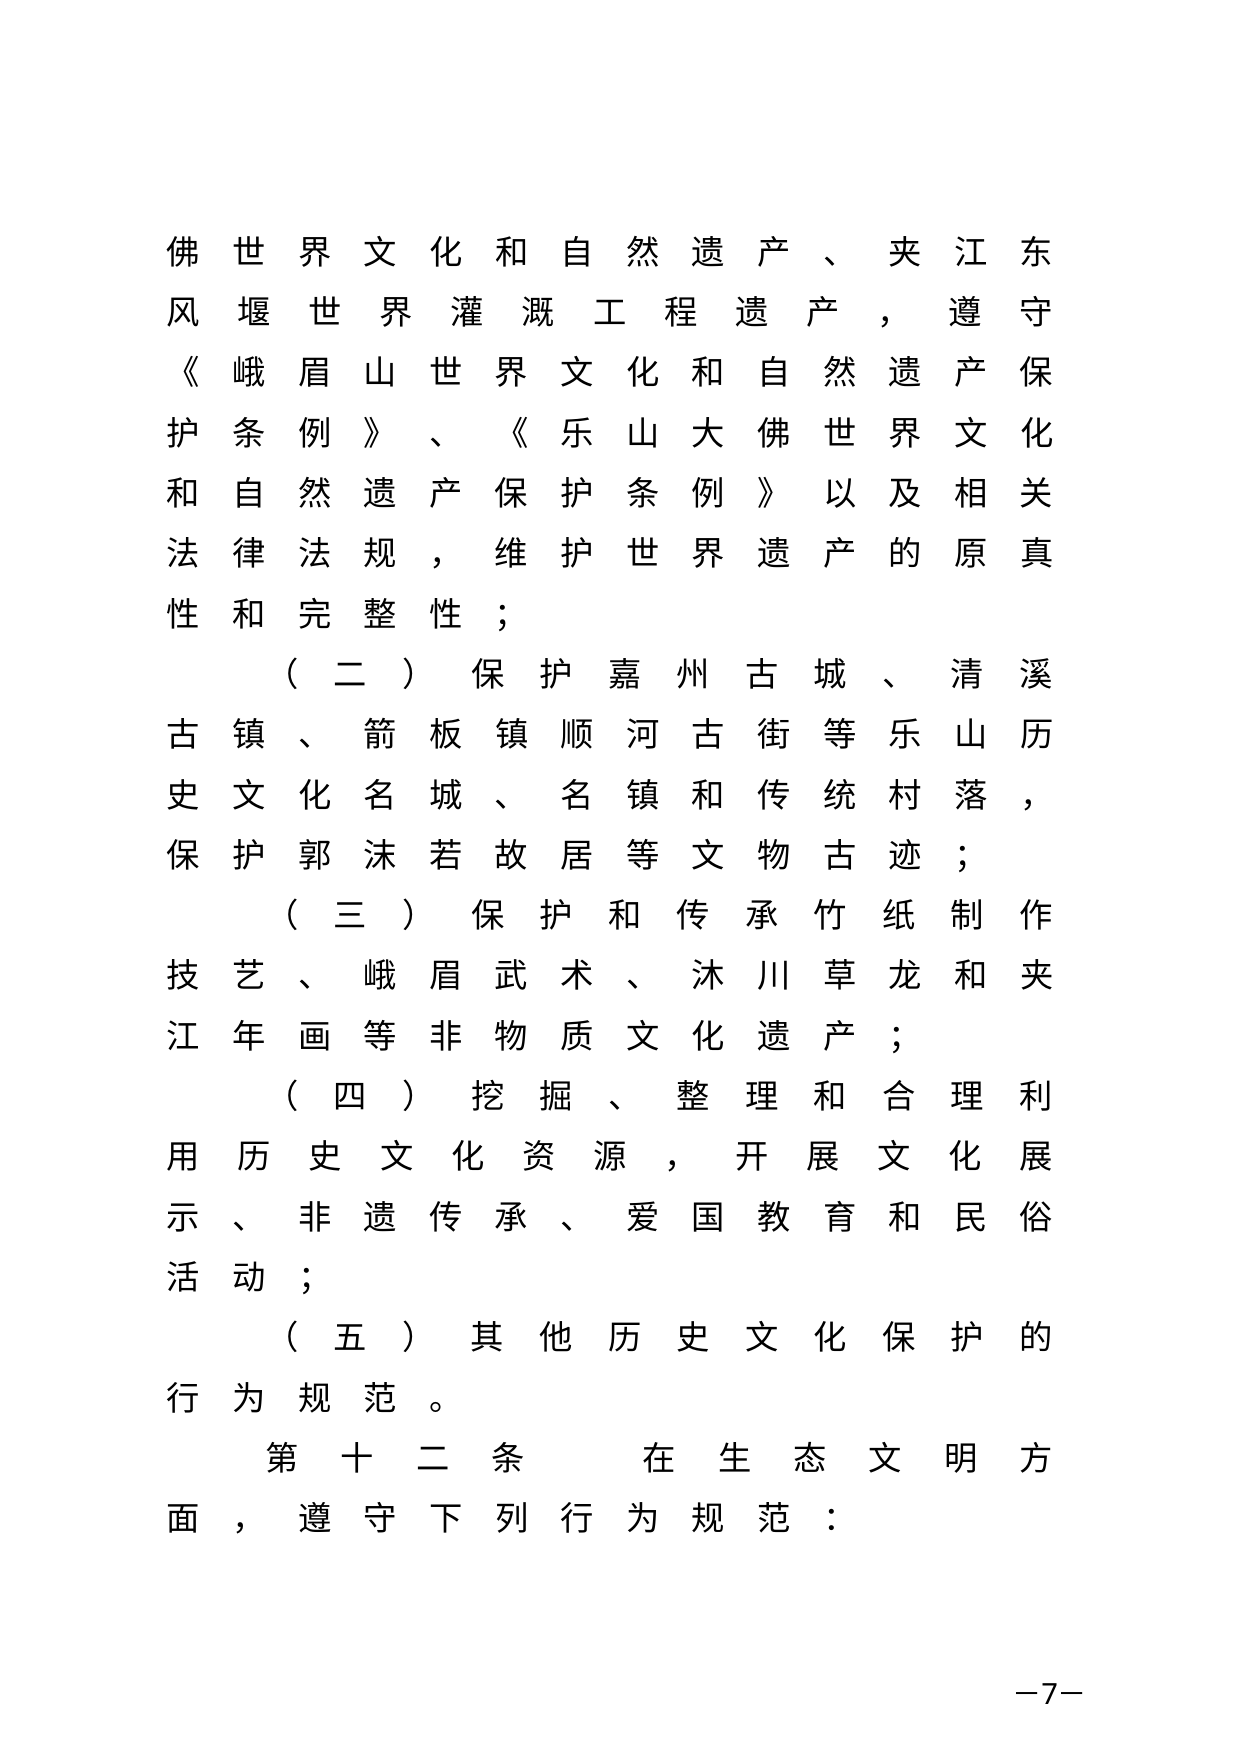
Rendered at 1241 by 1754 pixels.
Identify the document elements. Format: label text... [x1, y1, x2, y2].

text （五）其他历史文化保护的行为规范。 [167, 1305, 1085, 1426]
text （三）保护和传承竹纸制作技艺、峨眉武术、沐川草龙和夹江年画等非物质文化遗产； [167, 883, 1085, 1064]
text （四）挖掘、整理和合理利用历史文化资源，开展文化展示、非遗传承、爱国教育和民俗活动； [167, 1064, 1085, 1305]
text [167, 219, 1085, 642]
text （二）保护嘉州古城、清溪古镇、箭板镇顺河古街等乐山历史文化名城、名镇和传统村落，保护郭沫若故居等文物古迹； [167, 642, 1085, 883]
text 第十二条 在生态文明方面，遵守下列行为规范： [167, 1426, 1085, 1546]
